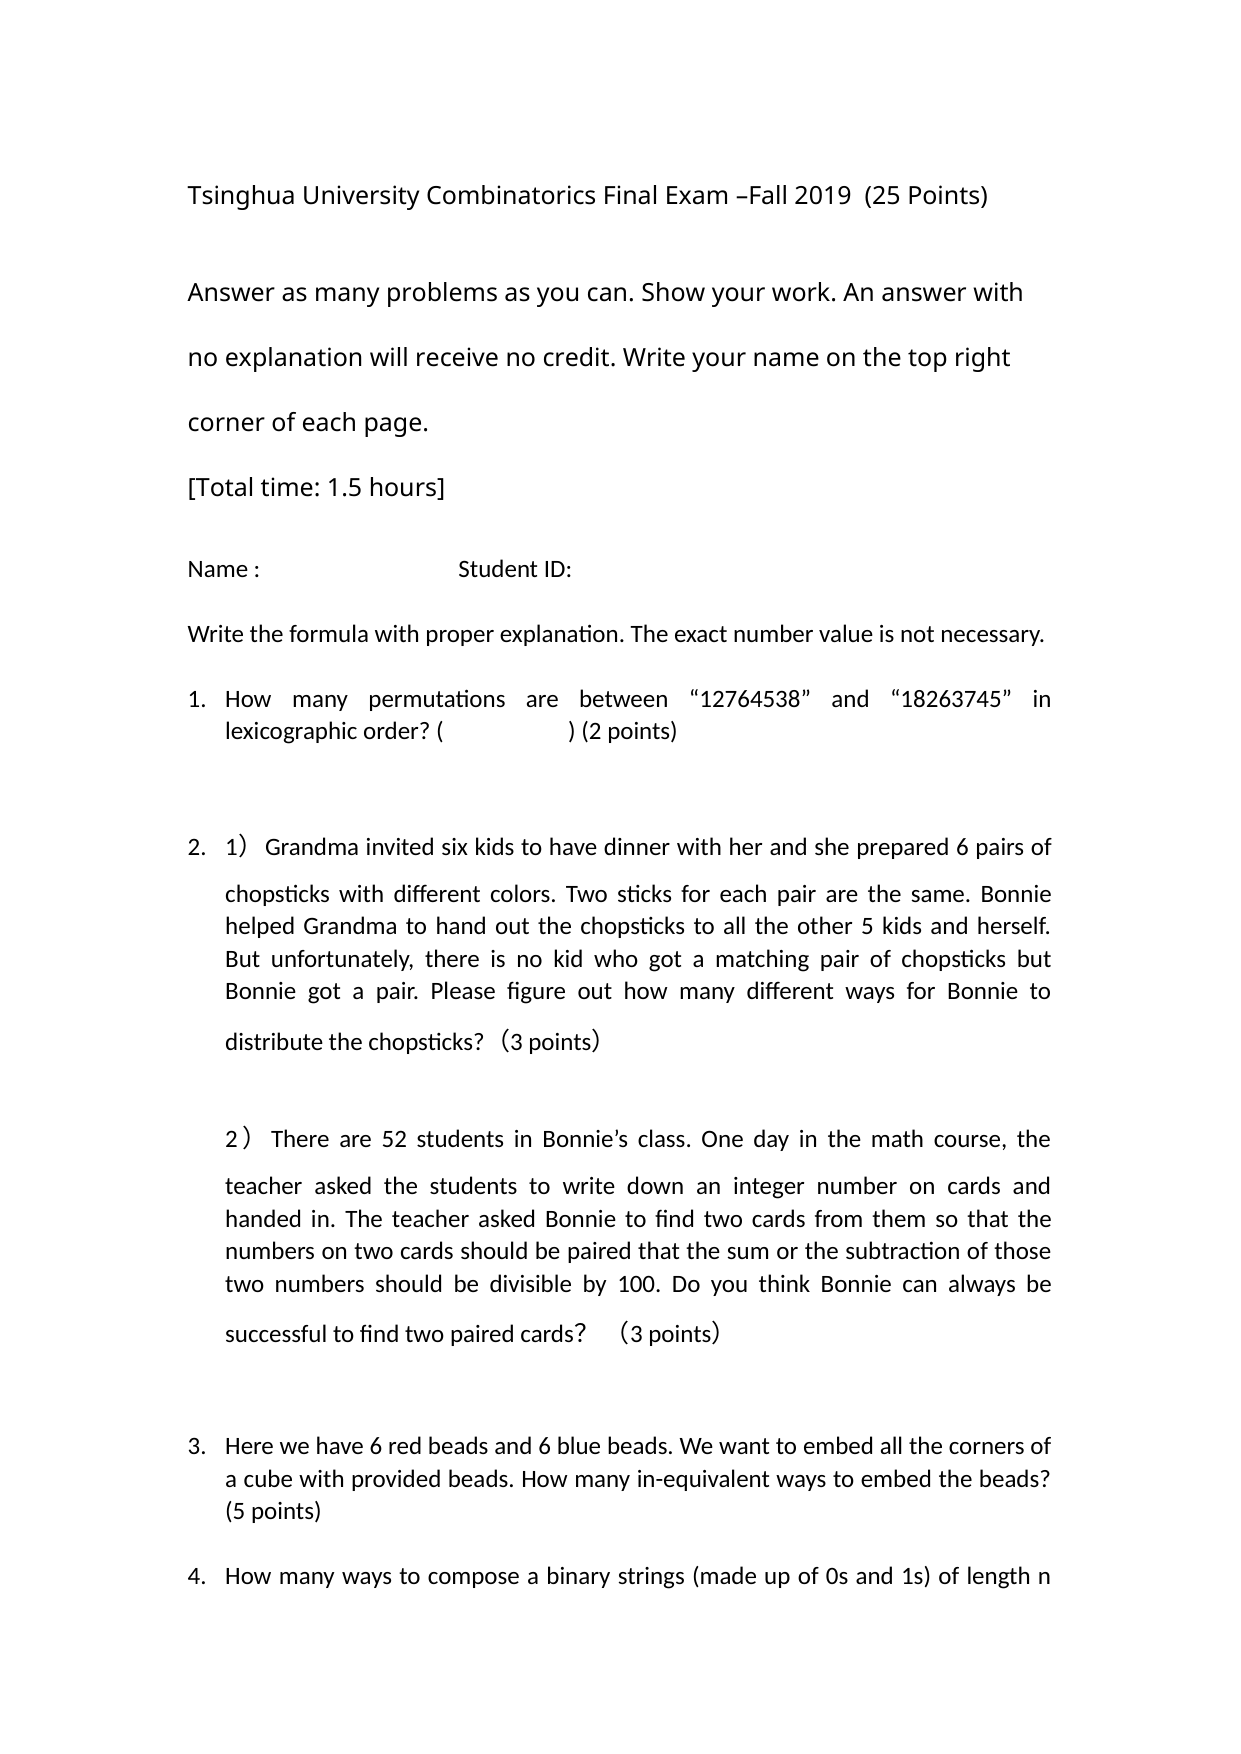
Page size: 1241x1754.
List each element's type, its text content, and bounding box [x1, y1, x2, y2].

text Tsinghua University Combinatorics Final Exam –Fall 2019 (25 Points) [187, 162, 1053, 227]
text Name : Student ID: [187, 552, 1053, 584]
list 1）Grandma invited six kids to have dinner with her and she prepared 6 pairs of chopsticks with different colors. Two sticks for each pair are the same. Bonnie helped Grandma to hand out the chopsticks to all the other 5 kids and herself. But unfortunately, there is no kid who got a matching pair of chopsticks but Bonnie got a pair. Please figure out how many different ways for Bonnie to distribute the chopsticks?（3 points） 2）There are 52 students in Bonnie’s class. One day in the math course, the teacher asked the students to write down an integer number on cards and handed in. The teacher asked Bonnie to find two cards from them so that the numbers on two cards should be paired that the sum or the subtraction of those two numbers should be divisible by 100. Do you think Bonnie can always be successful to find two paired cards？ （3 points） [187, 812, 1053, 1364]
list How many permutations are between “12764538” and “18263745” in lexicographic order? ( ) (2 points) [187, 682, 1053, 747]
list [187, 1559, 1053, 1592]
text Write the formula with proper explanation. The exact number value is not necessary. [187, 617, 1053, 649]
list Here we have 6 red beads and 6 blue beads. We want to embed all the corners of a cube with provided beads. How many in-equivalent ways to embed the beads? (5 points) [187, 1429, 1053, 1527]
text [Total time: 1.5 hours] [187, 454, 1053, 519]
text Answer as many problems as you can. Show your work. An answer with no explanation will receive no credit. Write your name on the top right corner of each page. [187, 259, 1053, 454]
